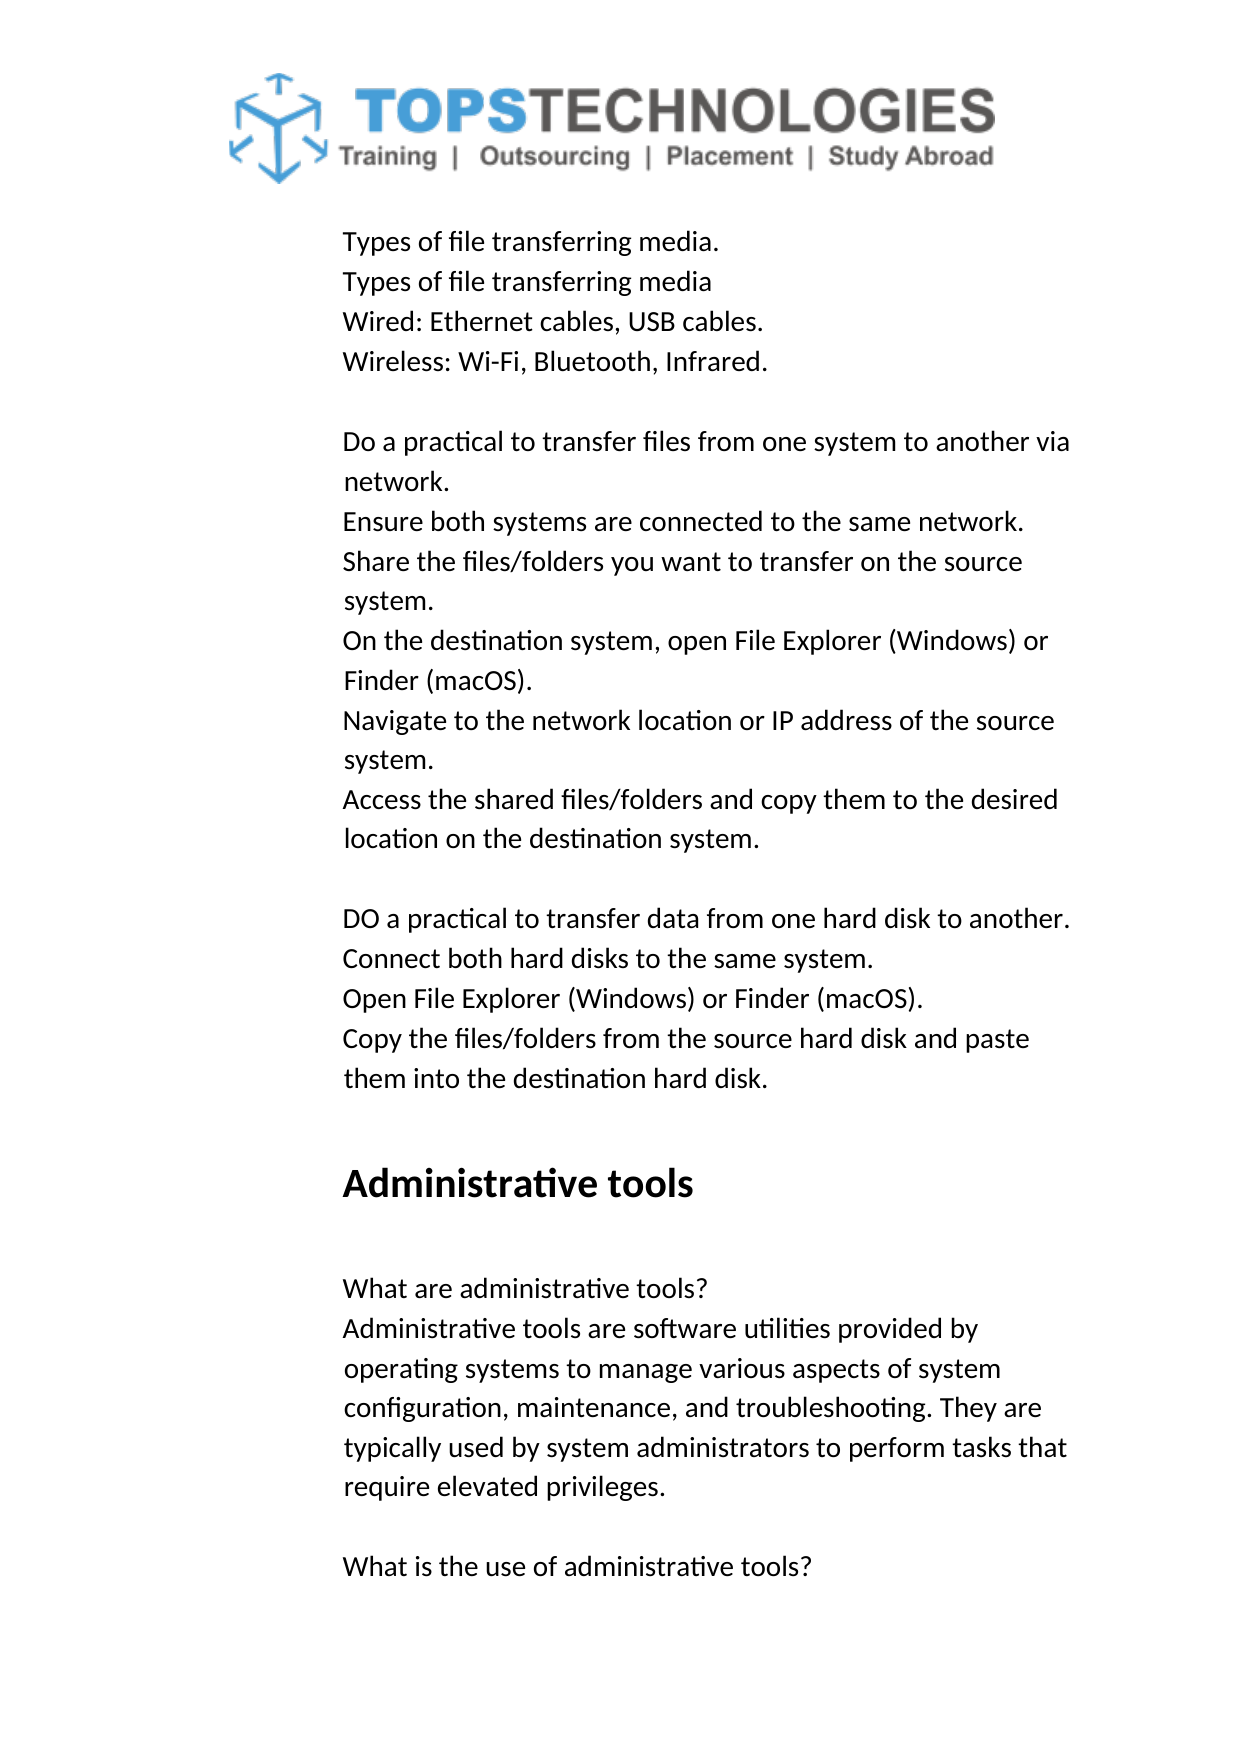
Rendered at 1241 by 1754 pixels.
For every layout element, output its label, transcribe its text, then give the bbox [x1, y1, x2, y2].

text On the destination system, open File Explorer (Windows) or Finder (macOS). [342, 622, 1090, 697]
text What are administrative tools? [342, 1271, 1090, 1306]
text Wired: Ethernet cables, USB cables. [342, 303, 1090, 339]
picture [229, 73, 995, 184]
text Share the files/folders you want to transfer on the source system. [342, 543, 1090, 618]
text Open File Explorer (Windows) or Finder (macOS). [342, 981, 1090, 1016]
text Administrative tools [342, 1157, 1090, 1208]
text Administrative tools are software utilities provided by operating systems to manage various aspects of system configuration, maintenance, and troubleshooting. They are typically used by system administrators to perform tasks that require elevated privileges. [342, 1311, 1090, 1504]
text Types of file transferring media [342, 263, 1090, 299]
text Wireless: Wi-Fi, Bluetooth, Infrared. [342, 343, 1090, 379]
text Connect both hard disks to the same system. [342, 941, 1090, 976]
text Copy the files/folders from the source hard disk and paste them into the destination hard disk. [342, 1021, 1090, 1096]
text DO a practical to transfer data from one hard disk to another. [342, 901, 1090, 936]
text Do a practical to transfer files from one system to another via network. [342, 423, 1090, 498]
text Navigate to the network location or IP address of the source system. [342, 702, 1090, 777]
text What is the use of administrative tools? [342, 1548, 1090, 1584]
text Access the shared files/folders and copy them to the desired location on the destination system. [342, 781, 1090, 856]
text Types of file transferring media. [342, 223, 1090, 259]
text Ensure both systems are connected to the same network. [342, 503, 1090, 538]
